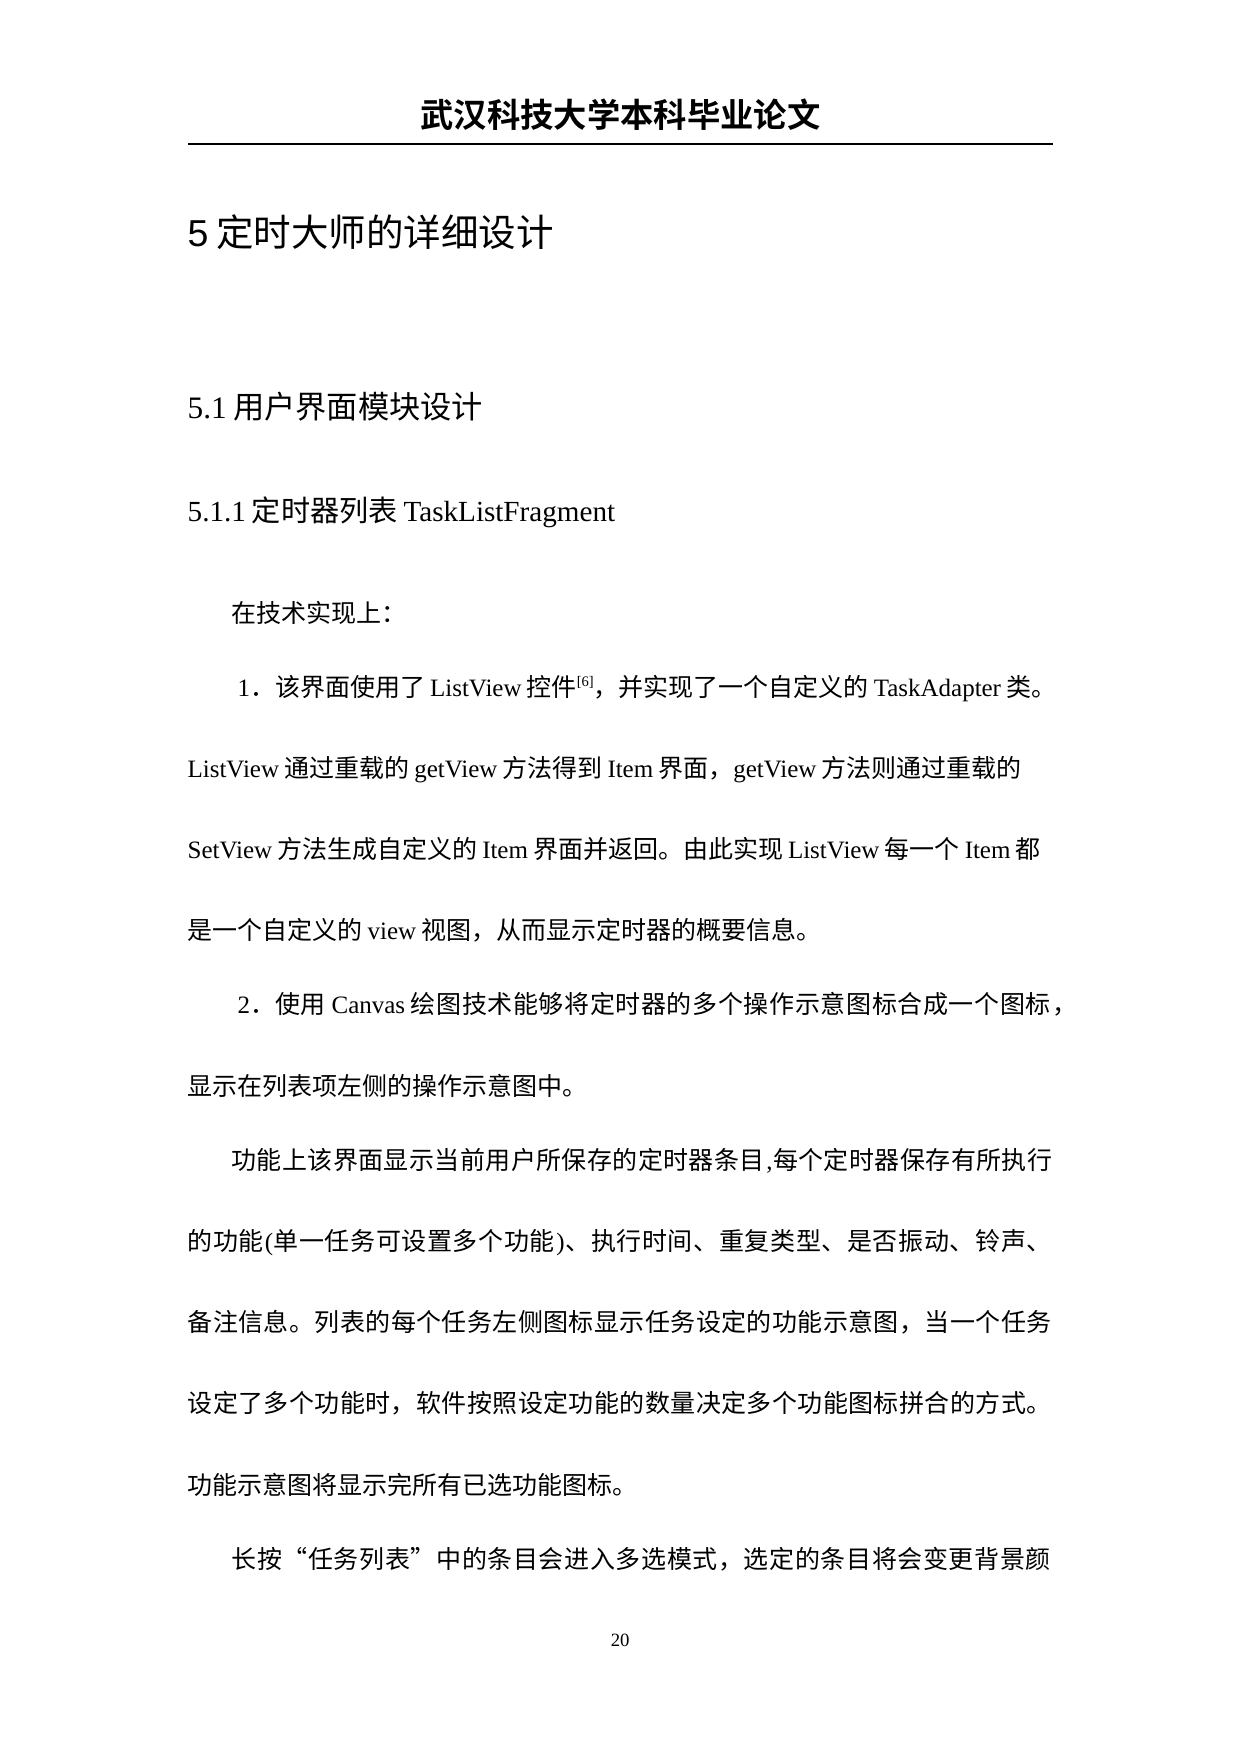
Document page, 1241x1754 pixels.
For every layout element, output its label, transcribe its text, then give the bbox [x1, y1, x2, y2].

text 功能上该界面显示当前用户所保存的定时器条目,每个定时器保存有所执行的功能(单一任务可设置多个功能)、执行时间、重复类型、是否振动、铃声、备注信息。列表的每个任务左侧图标显示任务设定的功能示意图，当一个任务设定了多个功能时，软件按照设定功能的数量决定多个功能图标拼合的方式。功能示意图将显示完所有已选功能图标。 [187, 1126, 1053, 1516]
subtitle 5定时大师的详细设计 [187, 197, 1053, 262]
list 该界面使用了ListView控件[6]，并实现了一个自定义的TaskAdapter类。ListView通过重载的getView方法得到Item界面，getView方法则通过重载的SetView方法生成自定义的Item界面并返回。由此实现ListView每一个Item都是一个自定义的view视图，从而显示定时器的概要信息。 [187, 653, 1053, 961]
list 使用Canvas绘图技术能够将定时器的多个操作示意图标合成一个图标，显示在列表项左侧的操作示意图中。 [187, 971, 1053, 1117]
text 在技术实现上： [187, 579, 1053, 644]
subtitle 5.1.1定时器列表TaskListFragment [187, 476, 1053, 541]
subtitle 5.1用户界面模块设计 [187, 373, 1053, 438]
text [187, 1525, 1053, 1590]
